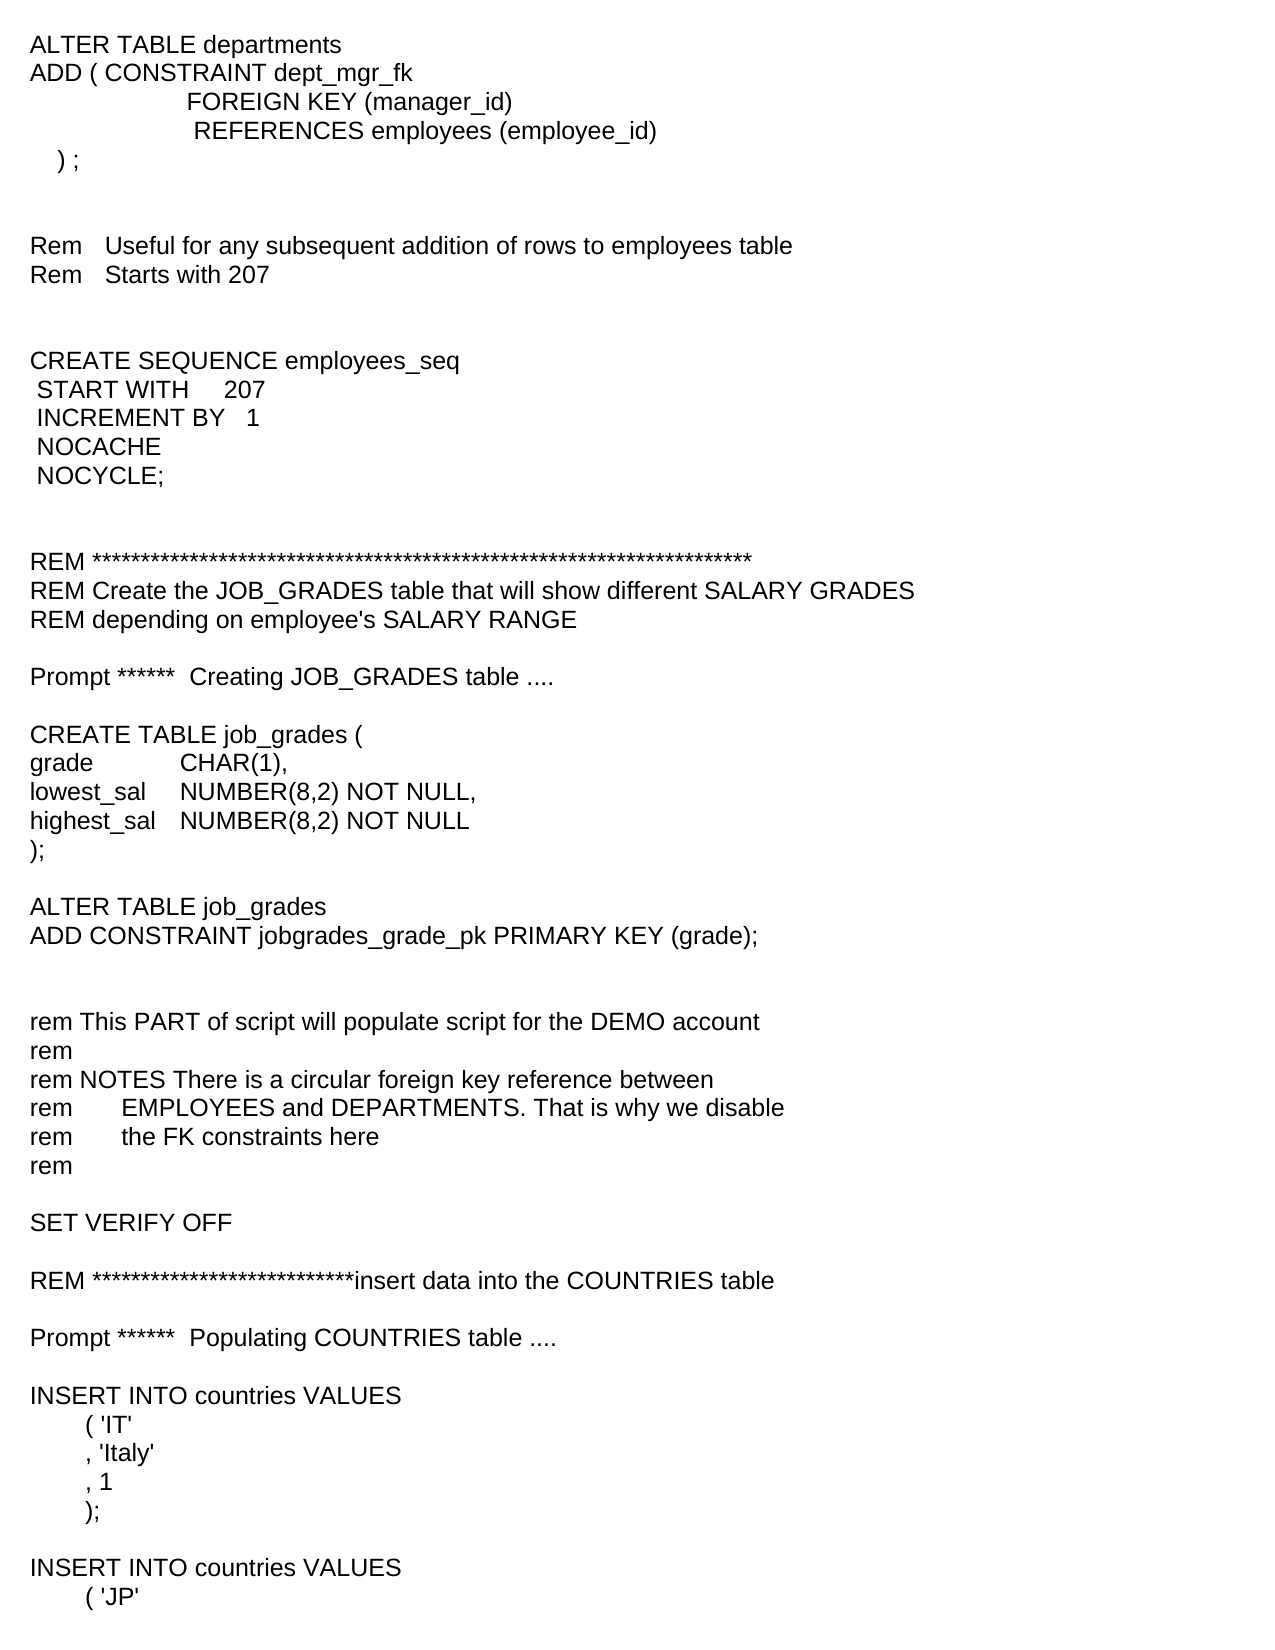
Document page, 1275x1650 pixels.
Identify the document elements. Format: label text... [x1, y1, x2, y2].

text rem [29, 1036, 1245, 1064]
text START WITH 207 [29, 374, 1245, 403]
text REM ***************************insert data into the COUNTRIES table [29, 1266, 1245, 1294]
text ) ; [29, 144, 1245, 173]
text ( 'IT' [29, 1409, 1245, 1438]
text CREATE SEQUENCE employees_seq [29, 346, 1245, 374]
text , 1 [29, 1467, 1245, 1496]
text Prompt ****** Creating JOB_GRADES table .... [29, 662, 1245, 691]
text ( 'JP' [29, 1582, 1245, 1611]
text ); [29, 834, 1245, 863]
text grade CHAR(1), [29, 748, 1245, 777]
text Prompt ****** Populating COUNTRIES table .... [29, 1323, 1245, 1352]
text INSERT INTO countries VALUES [29, 1381, 1245, 1409]
text INCREMENT BY 1 [29, 403, 1245, 432]
text rem [29, 1151, 1245, 1179]
text CREATE TABLE job_grades ( [29, 719, 1245, 748]
text REFERENCES employees (employee_id) [29, 116, 1245, 144]
text rem NOTES There is a circular foreign key reference between [29, 1064, 1245, 1093]
text ALTER TABLE job_grades [29, 892, 1245, 921]
text REM depending on employee's SALARY RANGE [29, 604, 1245, 633]
text ADD ( CONSTRAINT dept_mgr_fk [29, 58, 1245, 87]
text ); [29, 1496, 1245, 1524]
text ALTER TABLE departments [29, 29, 1245, 58]
text NOCYCLE; [29, 461, 1245, 489]
text rem EMPLOYEES and DEPARTMENTS. That is why we disable [29, 1093, 1245, 1122]
text REM Create the JOB_GRADES table that will show different SALARY GRADES [29, 576, 1245, 604]
text lowest_sal NUMBER(8,2) NOT NULL, [29, 777, 1245, 806]
text rem This PART of script will populate script for the DEMO account [29, 1007, 1245, 1036]
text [29, 1553, 1245, 1582]
text highest_sal NUMBER(8,2) NOT NULL [29, 806, 1245, 834]
text ADD CONSTRAINT jobgrades_grade_pk PRIMARY KEY (grade); [29, 921, 1245, 949]
text rem the FK constraints here [29, 1122, 1245, 1151]
text SET VERIFY OFF [29, 1208, 1245, 1237]
text , 'Italy' [29, 1438, 1245, 1467]
text REM ******************************************************************** [29, 547, 1245, 576]
text Rem Useful for any subsequent addition of rows to employees table [29, 231, 1245, 259]
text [29, 87, 1245, 116]
text Rem Starts with 207 [29, 259, 1245, 288]
text NOCACHE [29, 432, 1245, 461]
